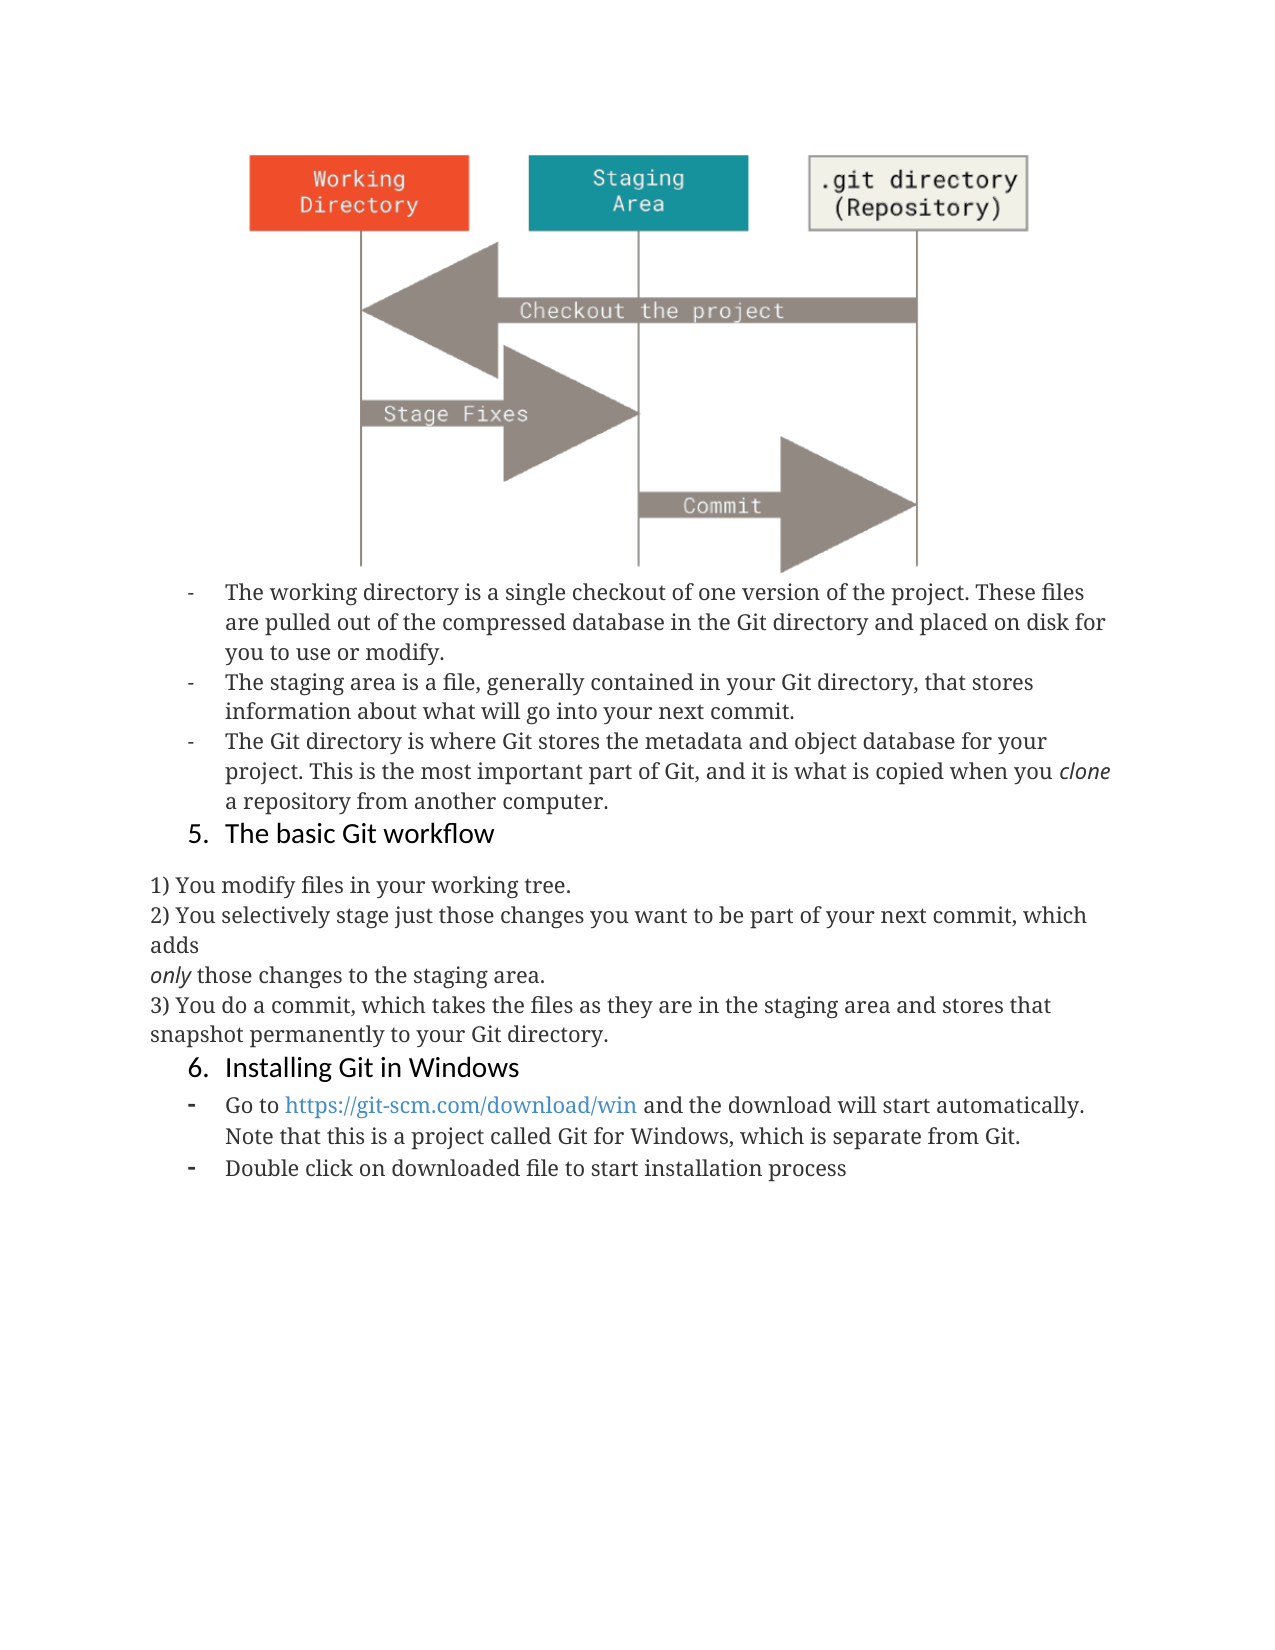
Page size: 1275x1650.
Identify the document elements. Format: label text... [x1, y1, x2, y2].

list Installing Git in Windows [187, 1049, 1125, 1085]
text 2) You selectively stage just those changes you want to be part of your next commit, which adds [150, 900, 1125, 960]
list Double click on downloaded file to start installation process [187, 1151, 1125, 1183]
list Go to https://git-scm.com/download/win and the download will start automatically. Note that this is a project called Git for Windows, which is separate from Git. [187, 1088, 1125, 1151]
list The Git directory is where Git stores the metadata and object database for your project. This is the most important part of Git, and it is what is copied when you clone a repository from another computer. [187, 726, 1125, 815]
text 1) You modify files in your working tree. [150, 871, 1125, 900]
text 3) You do a commit, which takes the files as they are in the staging area and stores that snapshot permanently to your Git directory. [150, 990, 1125, 1049]
list The staging area is a file, generally contained in your Git directory, that stores information about what will go into your next commit. [187, 666, 1125, 726]
text only those changes to the staging area. [150, 960, 1125, 990]
list The basic Git workflow [187, 815, 1125, 851]
list The working directory is a single checkout of one version of the project. These files are pulled out of the compressed database in the Git directory and placed on disk for you to use or modify. [187, 577, 1125, 666]
picture [238, 150, 1037, 577]
